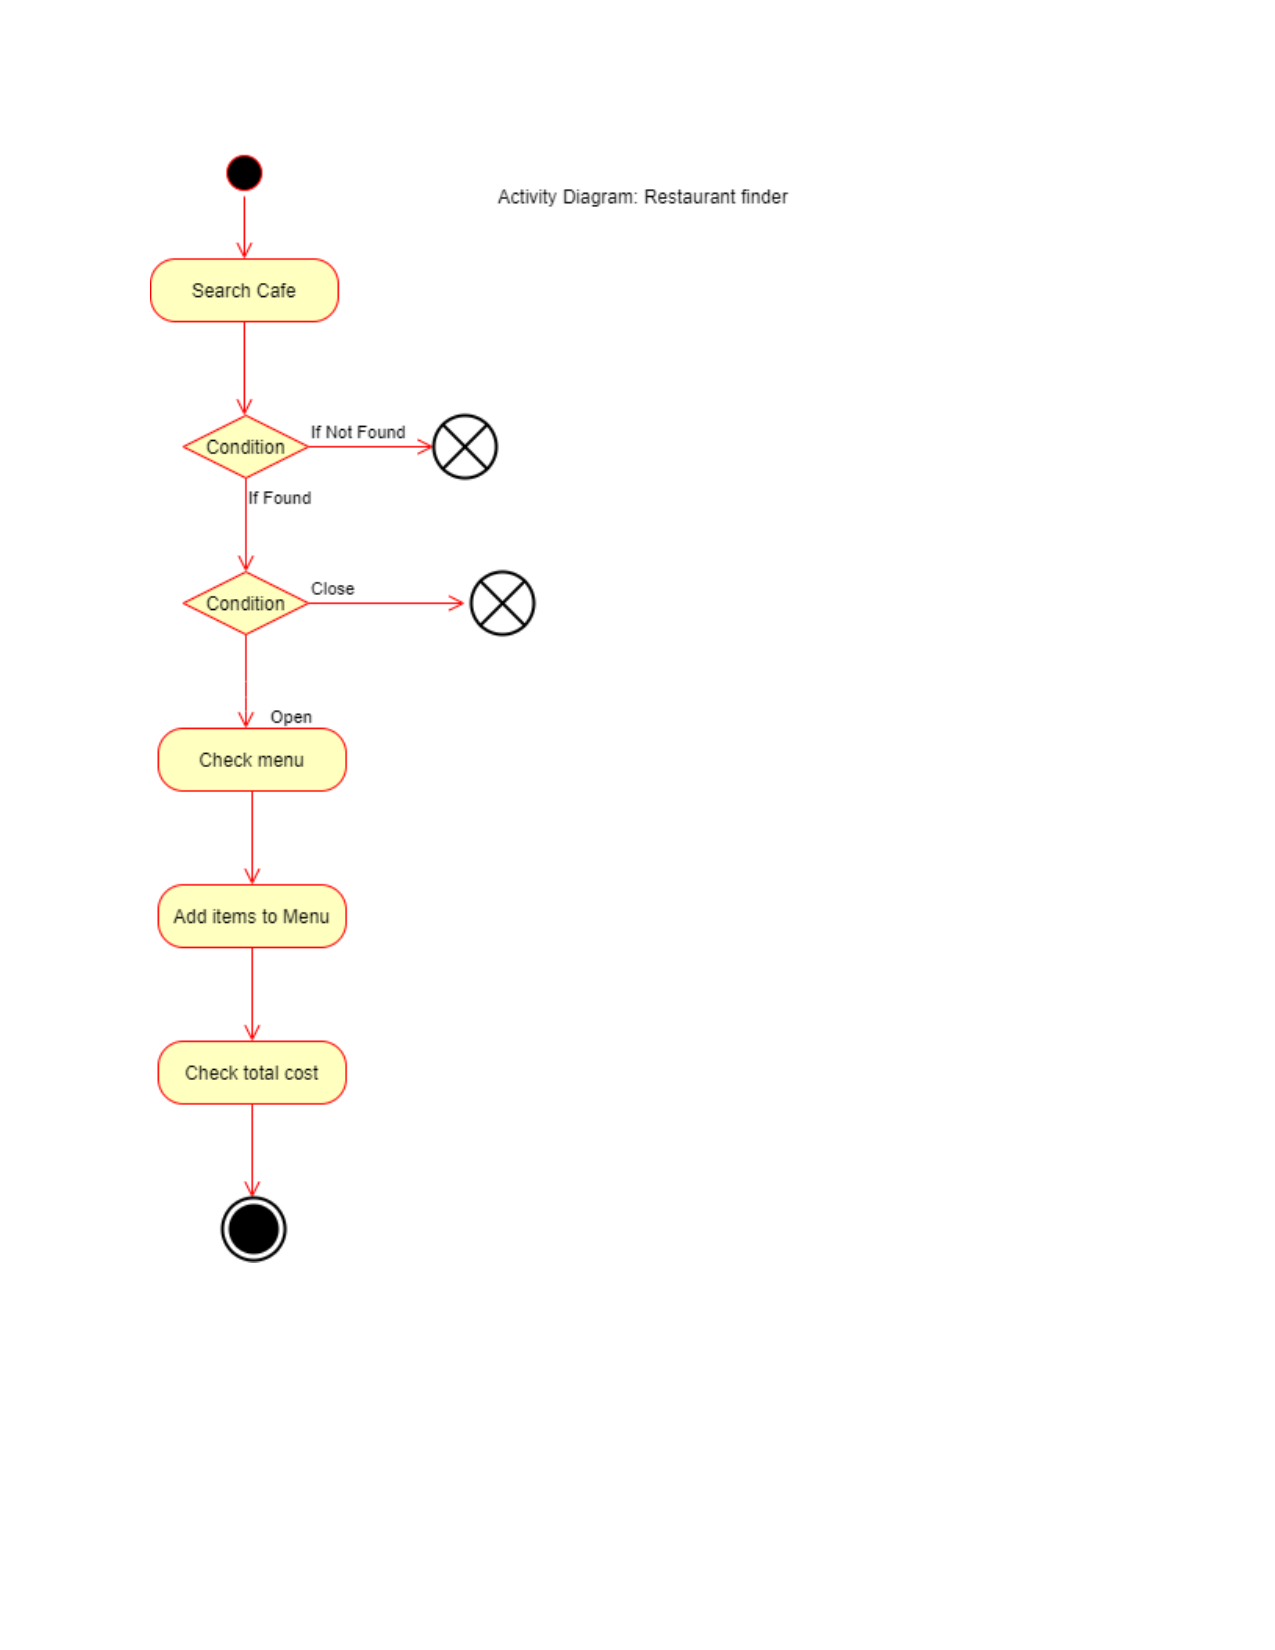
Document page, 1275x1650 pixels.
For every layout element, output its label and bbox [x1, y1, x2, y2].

picture [150, 150, 800, 1263]
